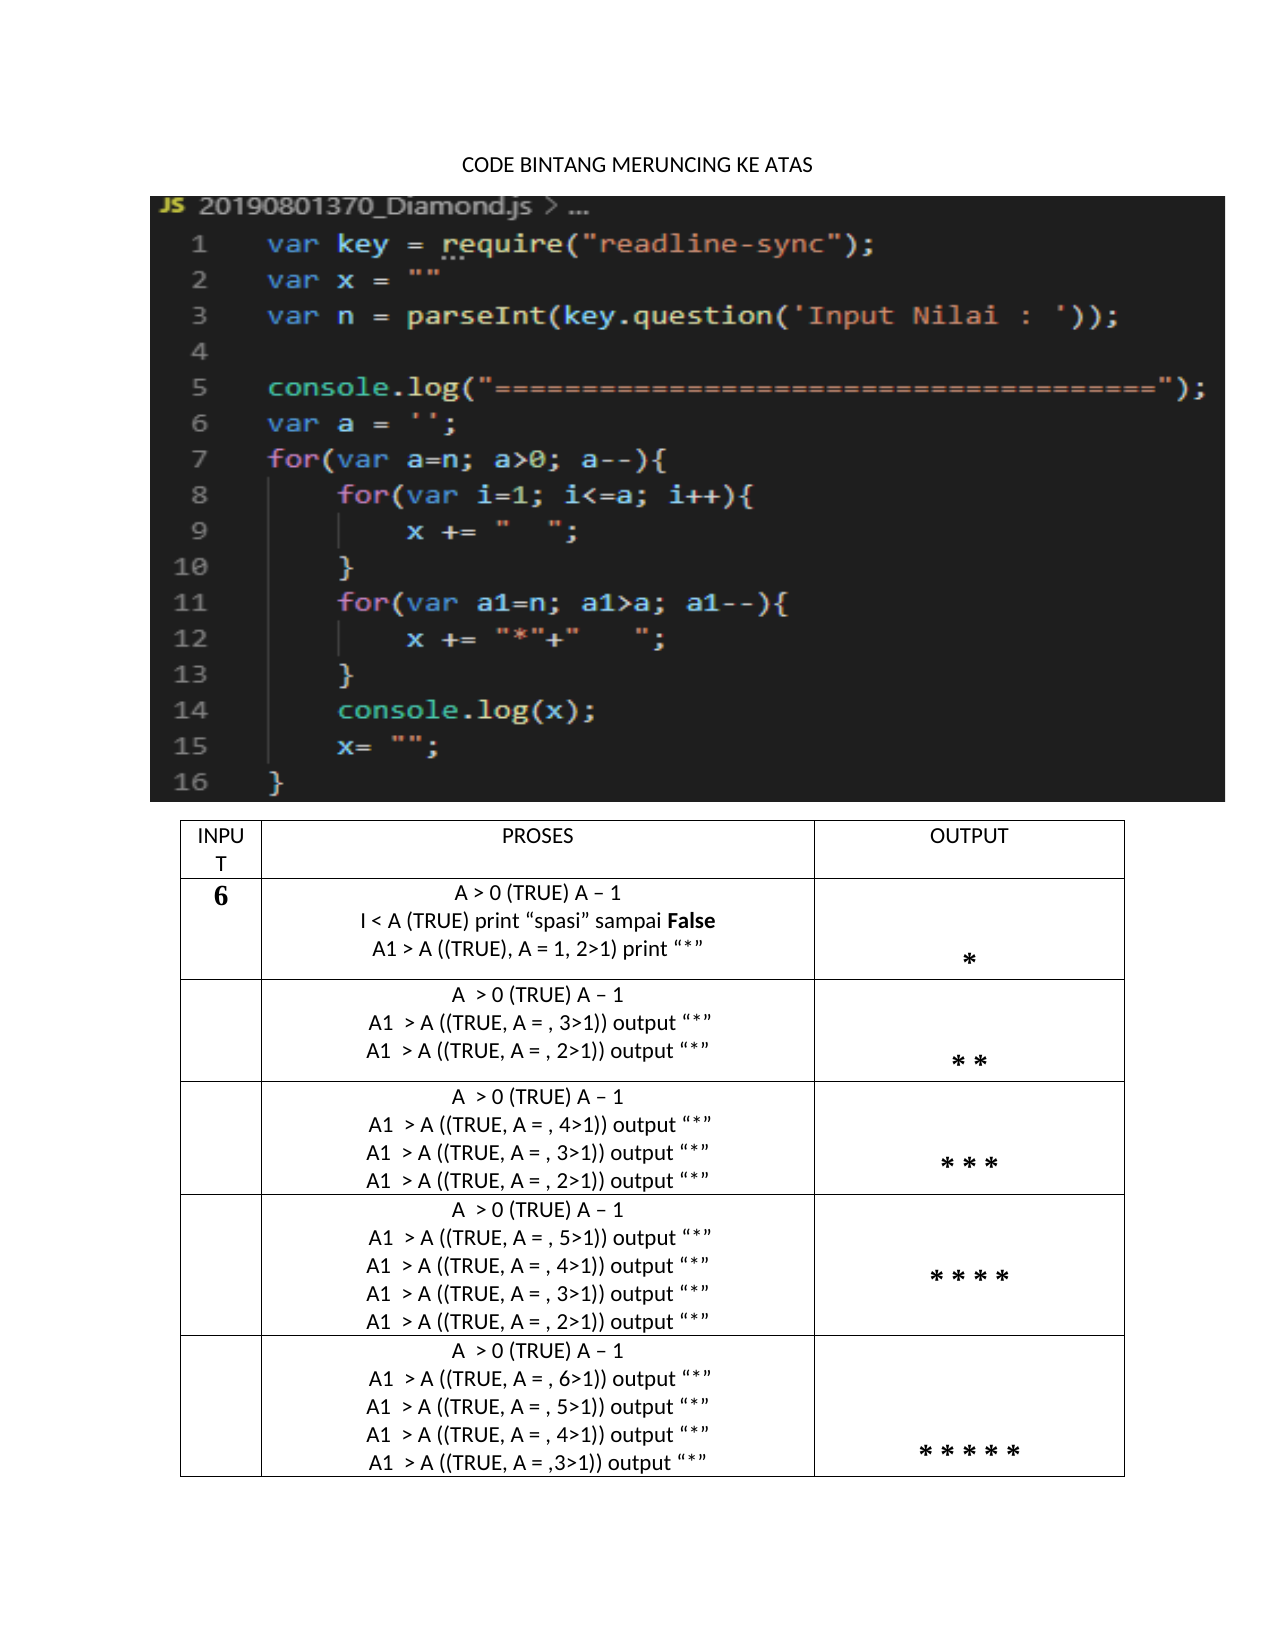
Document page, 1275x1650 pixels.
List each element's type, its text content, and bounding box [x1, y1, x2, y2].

table_cell [181, 1082, 261, 1194]
table_cell * [815, 879, 1124, 979]
picture [150, 196, 1225, 802]
table_header PROSES [262, 821, 814, 877]
table_cell A > 0 (TRUE) A – 1 A1 > A ((TRUE, A = , 3>1)) output “*” A1 > A ((TRUE, A = , 2>1)) output “*” [262, 980, 814, 1081]
table_cell [181, 980, 261, 1081]
table_cell * * * * * [815, 1336, 1124, 1476]
table_cell [181, 1336, 261, 1476]
table_cell * * * [815, 1082, 1124, 1194]
table_cell * * [815, 980, 1124, 1081]
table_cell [262, 1336, 814, 1476]
table_cell [181, 1195, 261, 1335]
table_cell A > 0 (TRUE) A – 1 A1 > A ((TRUE, A = , 5>1)) output “*” A1 > A ((TRUE, A = , 4>1)) output “*” A1 > A ((TRUE, A = , 3>1)) output “*” A1 > A ((TRUE, A = , 2>1)) output “*” [262, 1195, 814, 1335]
text CODE BINTANG MERUNCING KE ATAS [150, 150, 1125, 178]
table_header OUTPUT [815, 821, 1124, 877]
table_cell A > 0 (TRUE) A – 1 A1 > A ((TRUE, A = , 4>1)) output “*” A1 > A ((TRUE, A = , 3>1)) output “*” A1 > A ((TRUE, A = , 2>1)) output “*” [262, 1082, 814, 1194]
table_cell 6 [181, 879, 261, 979]
table_header INPUT [181, 821, 261, 877]
table_cell * * * * [815, 1195, 1124, 1335]
table_cell A > 0 (TRUE) A – 1 I < A (TRUE) print “spasi” sampai False A1 > A ((TRUE), A = 1, 2>1) print “*” [262, 879, 814, 979]
